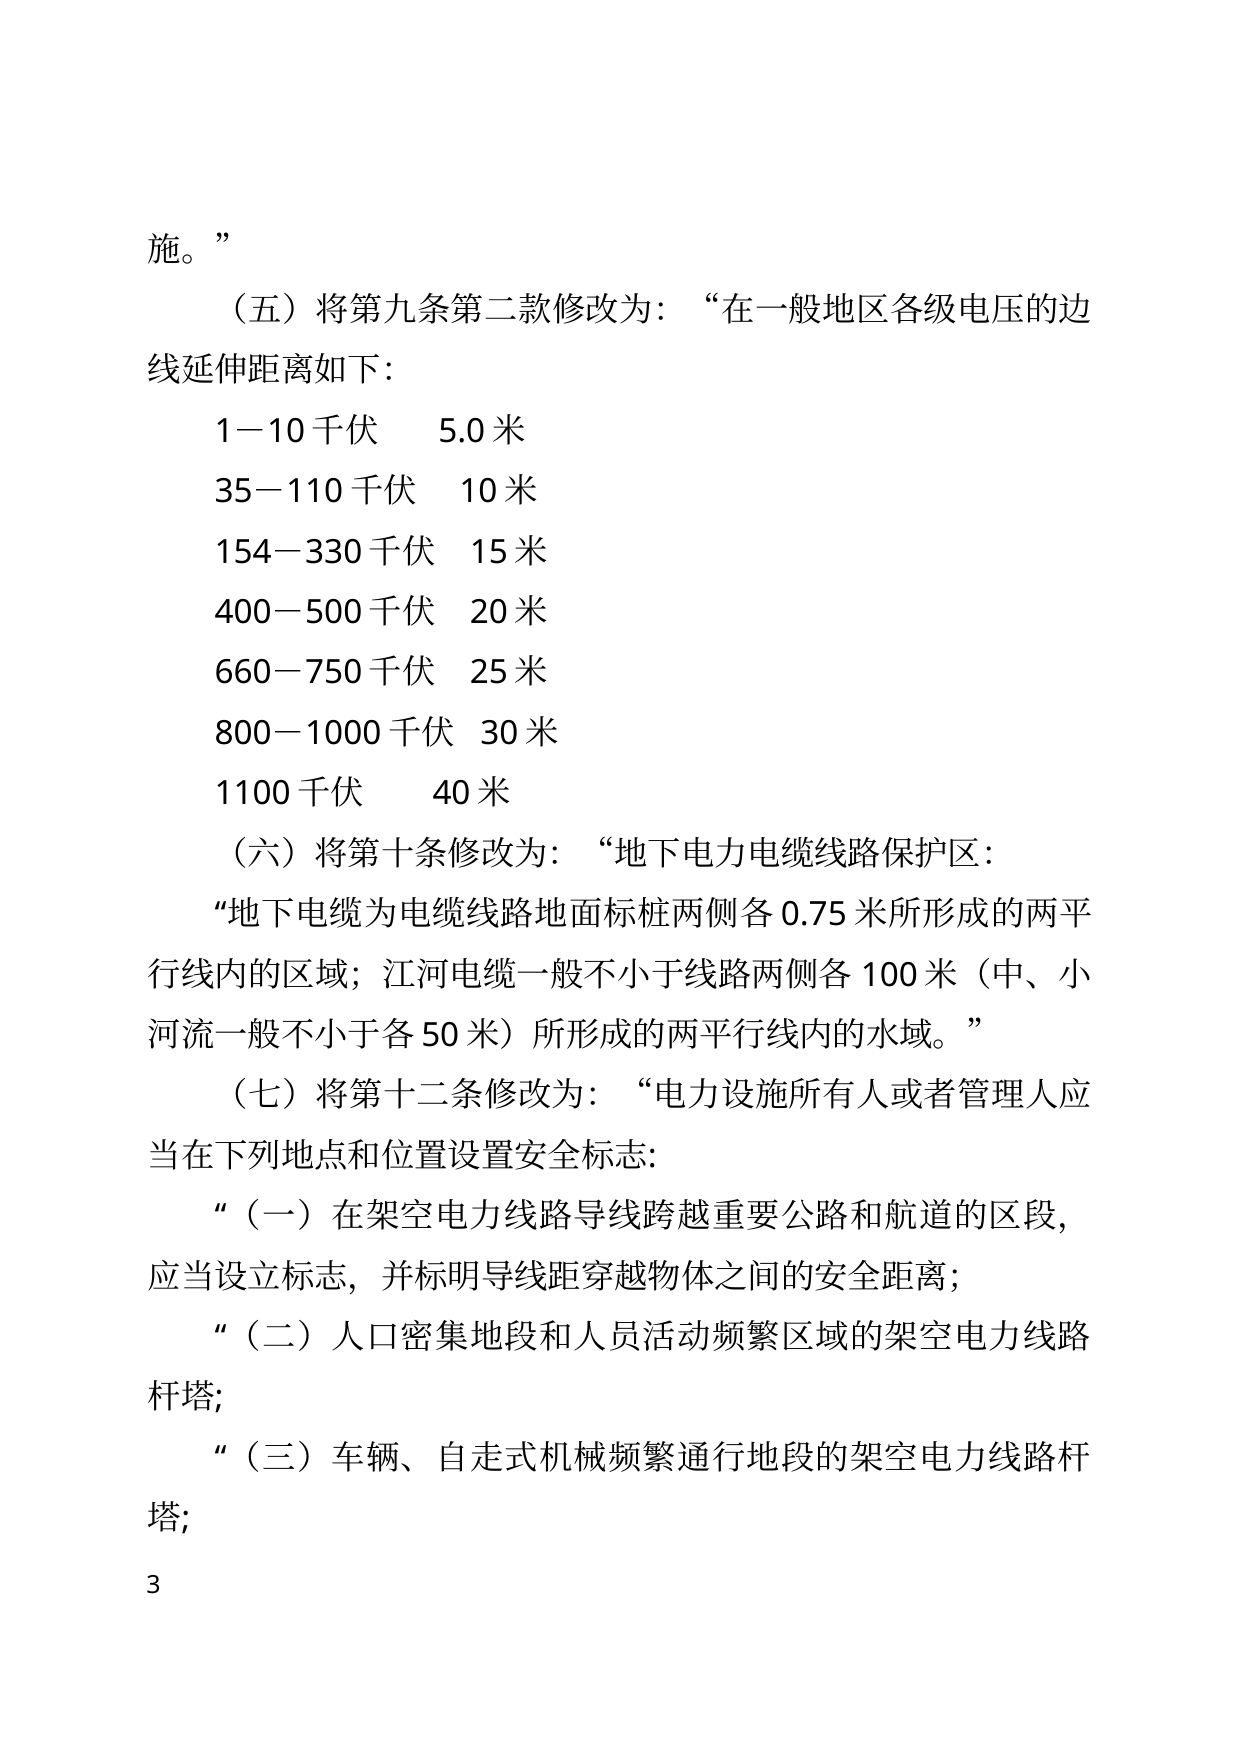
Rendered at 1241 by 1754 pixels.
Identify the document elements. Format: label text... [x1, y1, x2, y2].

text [148, 213, 1092, 273]
text 1－10千伏 5.0米 [148, 394, 1092, 454]
text “（二）人口密集地段和人员活动频繁区域的架空电力线路杆塔; [148, 1300, 1092, 1421]
text （七）将第十二条修改为：“电力设施所有人或者管理人应当在下列地点和位置设置安全标志: [148, 1058, 1092, 1179]
text 660－750千伏 25米 [148, 636, 1092, 696]
text （六）将第十条修改为：“地下电力电缆线路保护区： [148, 817, 1092, 877]
text （五）将第九条第二款修改为：“在一般地区各级电压的边线延伸距离如下： [148, 273, 1092, 394]
text 400－500千伏 20米 [148, 575, 1092, 636]
text “（三）车辆、自走式机械频繁通行地段的架空电力线路杆塔; [148, 1421, 1092, 1542]
text “地下电缆为电缆线路地面标桩两侧各0.75米所形成的两平行线内的区域；江河电缆一般不小于线路两侧各100米（中、小河流一般不小于各50米）所形成的两平行线内的水域。” [148, 877, 1092, 1058]
text “（一）在架空电力线路导线跨越重要公路和航道的区段，应当设立标志，并标明导线距穿越物体之间的安全距离； [148, 1179, 1092, 1300]
text 1100千伏 40米 [148, 756, 1092, 817]
text 35－110千伏 10米 [148, 454, 1092, 515]
text 800－1000千伏 30米 [148, 696, 1092, 756]
text 154－330千伏 15米 [148, 515, 1092, 575]
